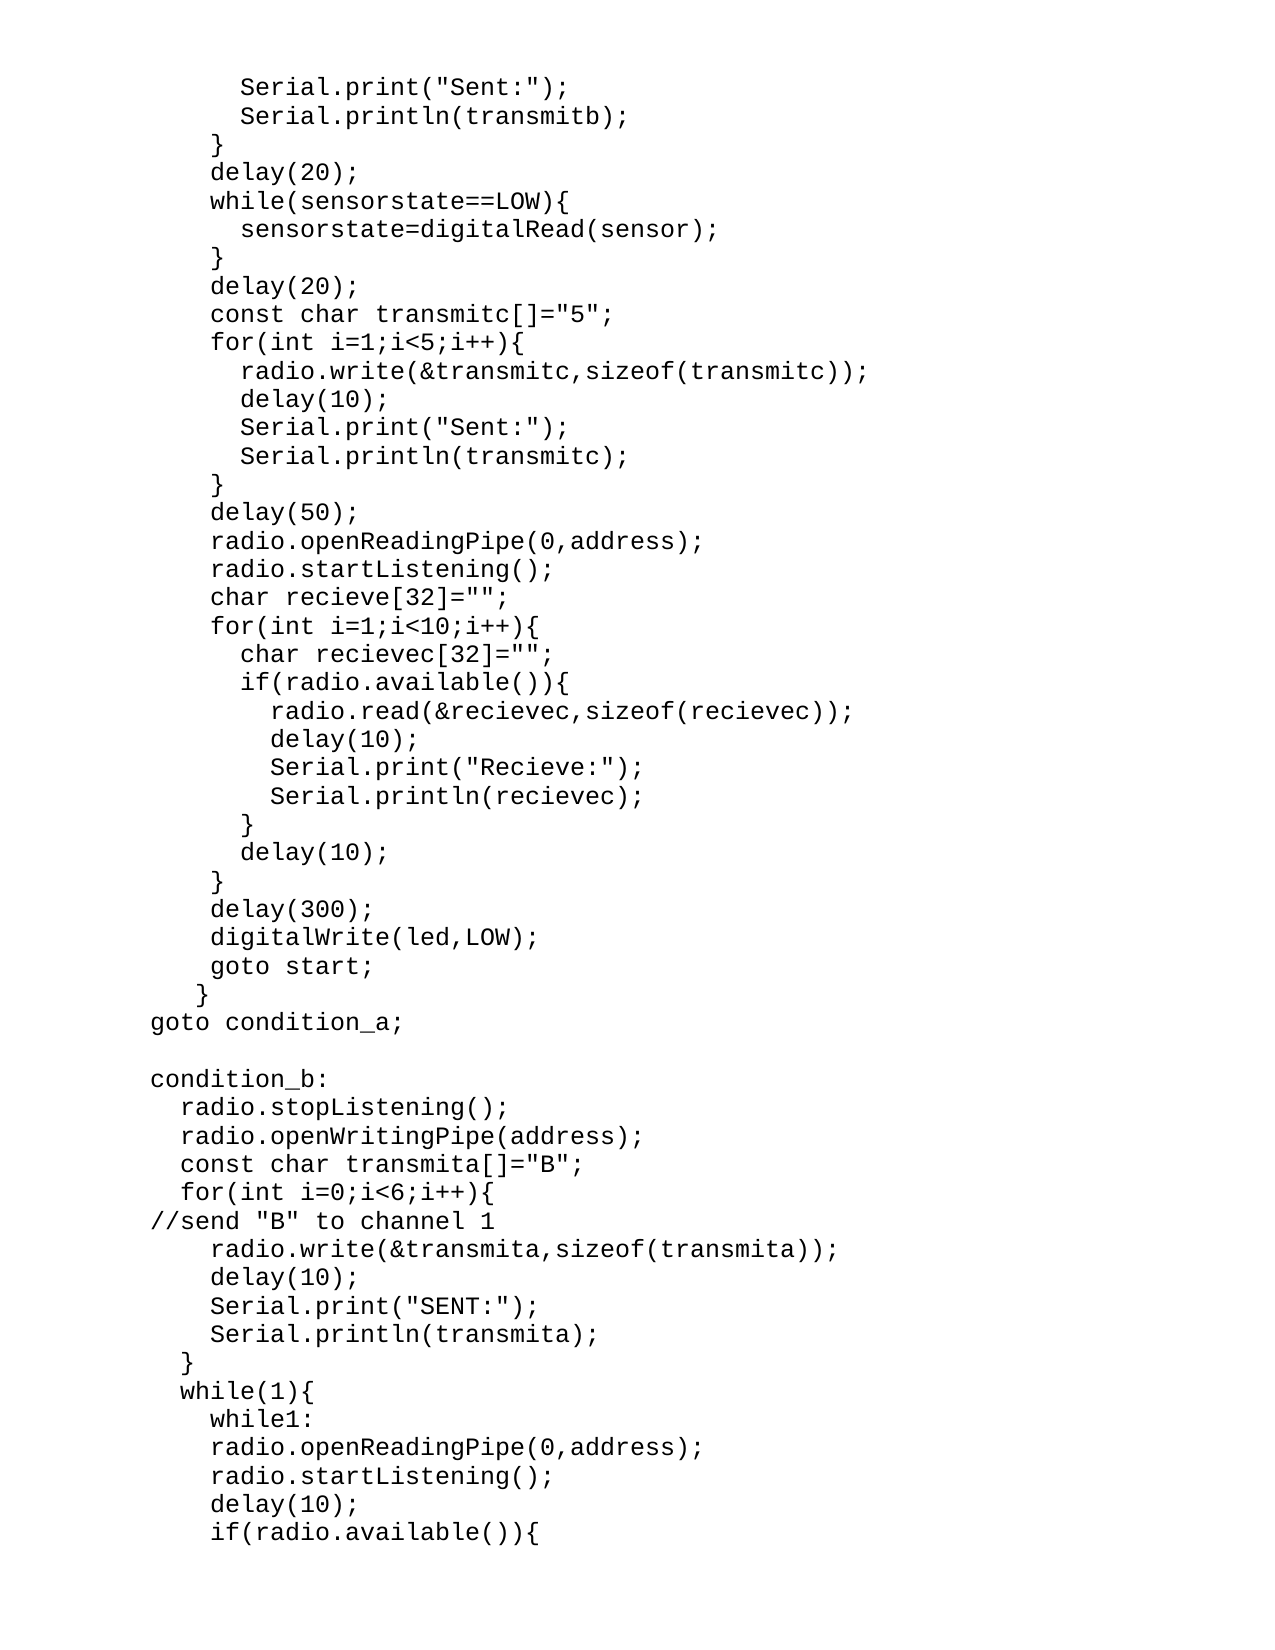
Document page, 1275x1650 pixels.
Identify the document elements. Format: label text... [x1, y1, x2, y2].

text radio.openWritingPipe(address); [150, 1123, 1125, 1152]
text delay(10); [150, 840, 1125, 868]
text radio.openReadingPipe(0,address); [150, 528, 1125, 557]
text Serial.print("Sent:"); [150, 75, 1125, 103]
text radio.startListening(); [150, 557, 1125, 585]
text goto start; [150, 953, 1125, 982]
text delay(10); [150, 387, 1125, 415]
text digitalWrite(led,LOW); [150, 925, 1125, 953]
text char recieve[32]=""; [150, 585, 1125, 613]
text Serial.print("SENT:"); [150, 1293, 1125, 1322]
text const char transmita[]="B"; [150, 1152, 1125, 1180]
text delay(10); [150, 1265, 1125, 1293]
text Serial.print("Sent:"); [150, 415, 1125, 443]
text if(radio.available()){ [150, 1520, 1125, 1548]
text } [150, 245, 1125, 273]
text Serial.println(transmitb); [150, 103, 1125, 132]
text char recievec[32]=""; [150, 642, 1125, 670]
text while(sensorstate==LOW){ [150, 188, 1125, 217]
text } [150, 982, 1125, 1010]
text radio.write(&transmita,sizeof(transmita)); [150, 1237, 1125, 1265]
text } [150, 472, 1125, 500]
text delay(20); [150, 273, 1125, 302]
text } [150, 1350, 1125, 1378]
text delay(10); [150, 1492, 1125, 1520]
text for(int i=1;i<5;i++){ [150, 330, 1125, 358]
text radio.stopListening(); [150, 1095, 1125, 1123]
text delay(20); [150, 160, 1125, 188]
text for(int i=1;i<10;i++){ [150, 613, 1125, 642]
text condition_b: [150, 1067, 1125, 1095]
text Serial.println(transmitc); [150, 443, 1125, 472]
text const char transmitc[]="5"; [150, 302, 1125, 330]
text delay(300); [150, 897, 1125, 925]
text } [150, 868, 1125, 897]
text radio.write(&transmitc,sizeof(transmitc)); [150, 358, 1125, 387]
text Serial.print("Recieve:"); [150, 755, 1125, 783]
text while1: [150, 1407, 1125, 1435]
text if(radio.available()){ [150, 670, 1125, 698]
text radio.read(&recievec,sizeof(recievec)); [150, 698, 1125, 727]
text radio.startListening(); [150, 1463, 1125, 1492]
text delay(50); [150, 500, 1125, 528]
text while(1){ [150, 1378, 1125, 1407]
text } [150, 132, 1125, 160]
text Serial.println(transmita); [150, 1322, 1125, 1350]
text sensorstate=digitalRead(sensor); [150, 217, 1125, 245]
text goto condition_a; [150, 1010, 1125, 1038]
text delay(10); [150, 727, 1125, 755]
text Serial.println(recievec); [150, 783, 1125, 812]
text radio.openReadingPipe(0,address); [150, 1435, 1125, 1463]
text } [150, 812, 1125, 840]
text for(int i=0;i<6;i++){ //send "B" to channel 1 [150, 1180, 1125, 1237]
